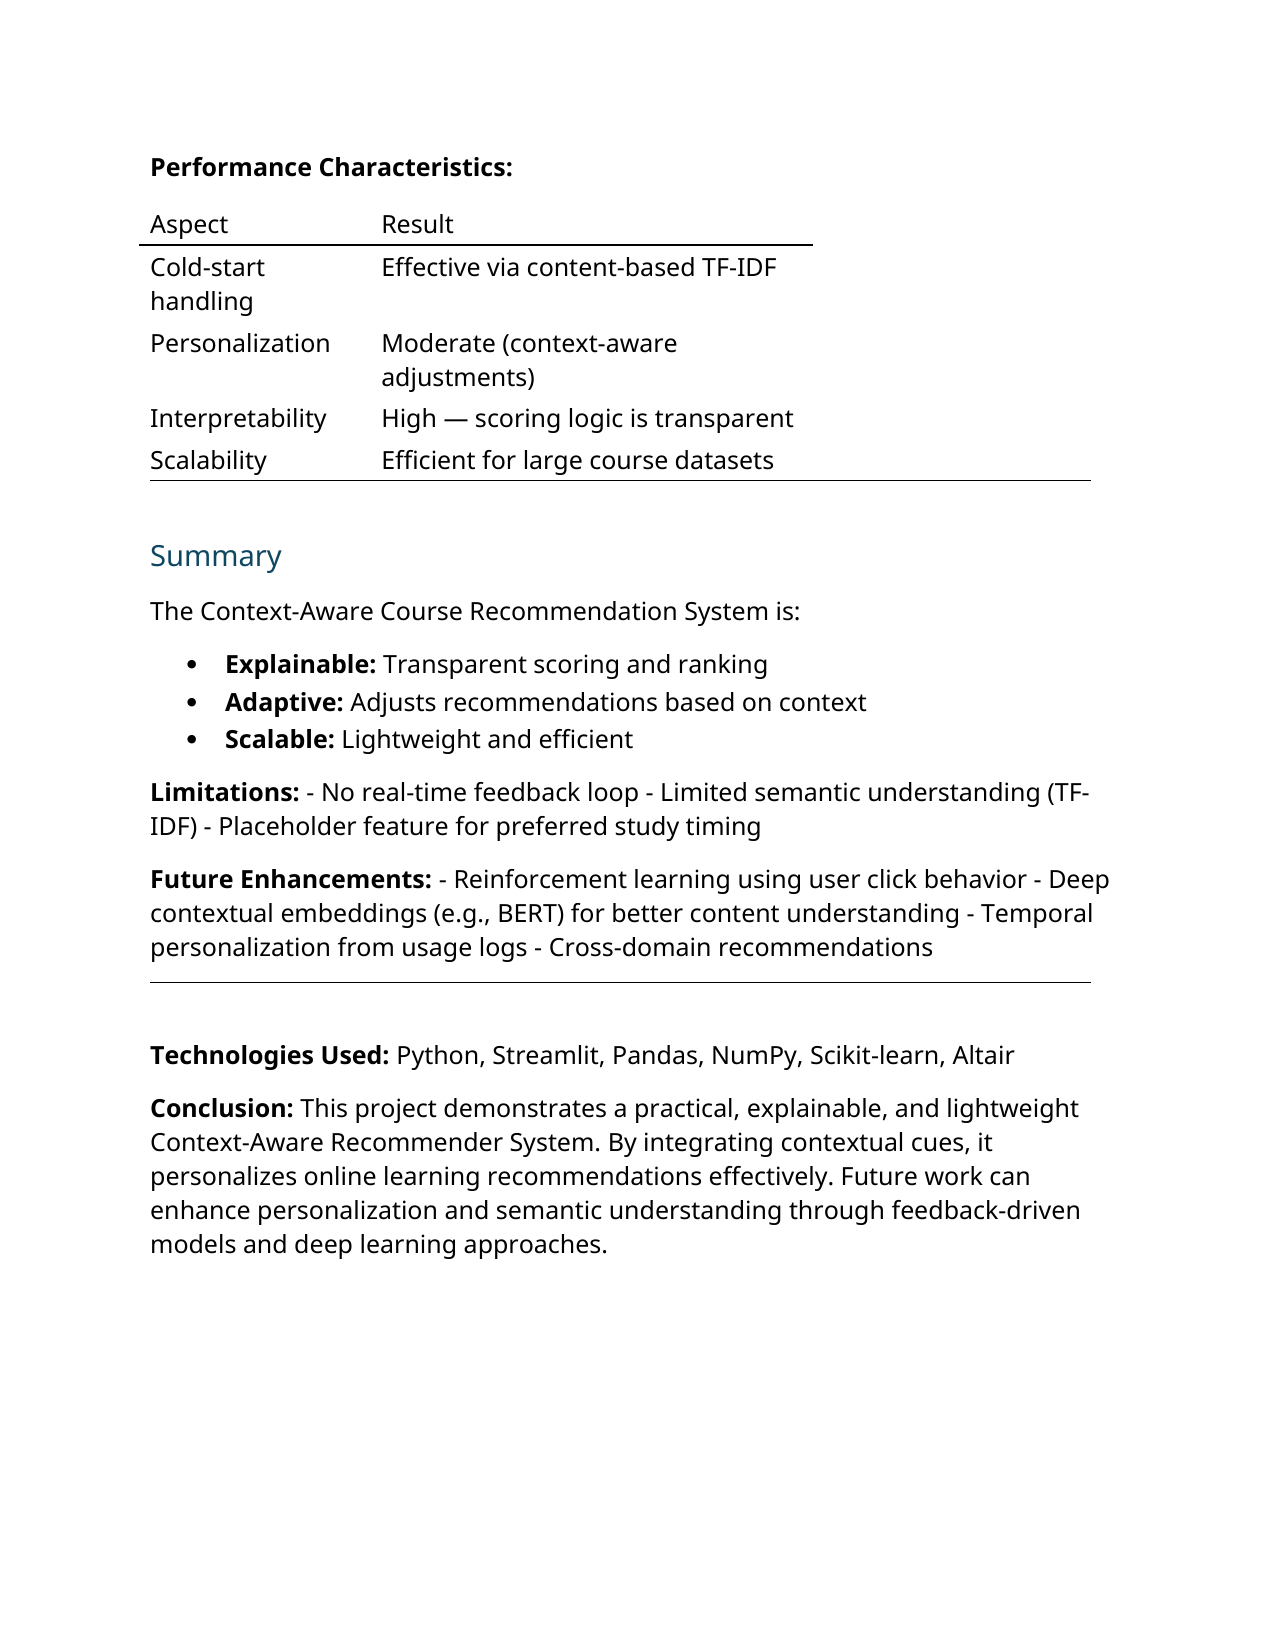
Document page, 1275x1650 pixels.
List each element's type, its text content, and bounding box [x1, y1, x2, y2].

table_cell Effective via content-based TF-IDF [370, 246, 812, 322]
text Technologies Used: Python, Streamlit, Pandas, NumPy, Scikit-learn, Altair [150, 1038, 1125, 1072]
table_cell Moderate (context-aware adjustments) [370, 322, 812, 397]
list Scalable: Lightweight and efficient [187, 722, 1125, 756]
table_cell Cold-start handling [139, 246, 370, 322]
table_cell Personalization [139, 322, 370, 397]
text Performance Characteristics: [150, 150, 1125, 184]
text Limitations: - No real-time feedback loop - Limited semantic understanding (TF-IDF) - Placeholder feature for preferred study timing [150, 775, 1125, 843]
text The Context-Aware Course Recommendation System is: [150, 594, 1125, 628]
list Explainable: Transparent scoring and ranking [187, 646, 1125, 681]
table_cell Efficient for large course datasets [370, 439, 812, 480]
table_cell High — scoring logic is transparent [370, 397, 812, 439]
table_header Aspect [139, 203, 370, 244]
subtitle Summary [150, 535, 1125, 575]
list Adaptive: Adjusts recommendations based on context [187, 684, 1125, 718]
table_cell Scalability [139, 439, 370, 480]
table_header Result [370, 203, 812, 244]
text Conclusion: This project demonstrates a practical, explainable, and lightweight Context-Aware Recommender System. By integrating contextual cues, it personalizes online learning recommendations effectively. Future work can enhance personalization and semantic understanding through feedback-driven models and deep learning approaches. [150, 1090, 1125, 1261]
table_cell Interpretability [139, 397, 370, 439]
text Future Enhancements: - Reinforcement learning using user click behavior - Deep contextual embeddings (e.g., BERT) for better content understanding - Temporal personalization from usage logs - Cross-domain recommendations [150, 862, 1125, 964]
